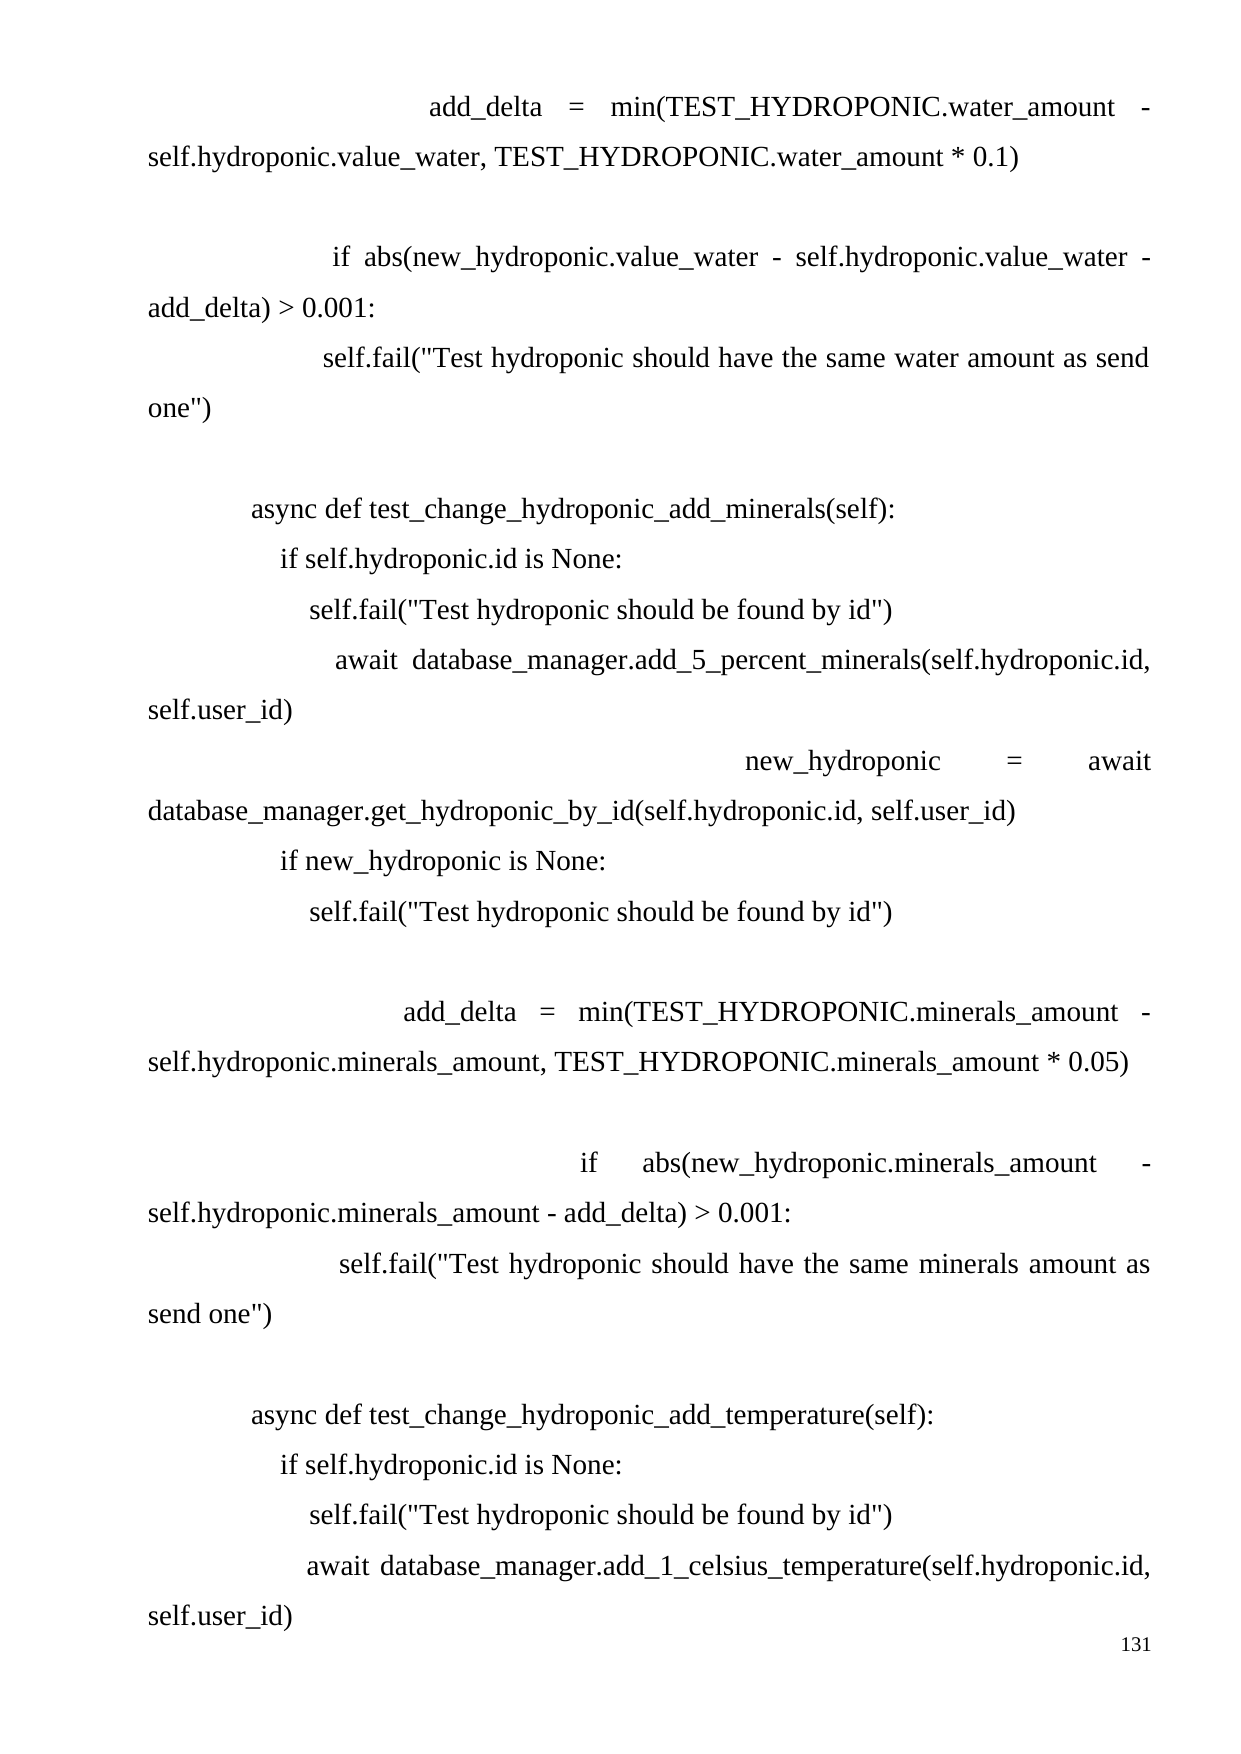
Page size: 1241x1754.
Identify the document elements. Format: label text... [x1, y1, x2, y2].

text self.fail("Test hydroponic should be found by id") [148, 592, 1152, 625]
text new_hydroponic = await database_manager.get_hydroponic_by_id(self.hydroponic.id, self.user_id) [148, 743, 1152, 827]
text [148, 1497, 1152, 1531]
text self.fail("Test hydroponic should have the same minerals amount as send one") [148, 1246, 1152, 1330]
text if abs(new_hydroponic.value_water - self.hydroponic.value_water - add_delta) > 0.001: [148, 239, 1152, 323]
text add_delta = min(TEST_HYDROPONIC.minerals_amount - self.hydroponic.minerals_amount, TEST_HYDROPONIC.minerals_amount * 0.05) [148, 994, 1152, 1078]
text if new_hydroponic is None: [148, 843, 1152, 877]
text await database_manager.add_5_percent_minerals(self.hydroponic.id, self.user_id) [148, 642, 1152, 726]
text if abs(new_hydroponic.minerals_amount - self.hydroponic.minerals_amount - add_delta) > 0.001: [148, 1145, 1152, 1229]
text async def test_change_hydroponic_add_minerals(self): [148, 491, 1152, 525]
text self.fail("Test hydroponic should be found by id") [148, 894, 1152, 927]
text self.fail("Test hydroponic should have the same water amount as send one") [148, 340, 1152, 424]
text await database_manager.add_1_celsius_temperature(self.hydroponic.id, self.user_id) [148, 1548, 1152, 1632]
text add_delta = min(TEST_HYDROPONIC.water_amount - self.hydroponic.value_water, TEST_HYDROPONIC.water_amount * 0.1) [148, 89, 1152, 172]
text if self.hydroponic.id is None: [148, 1447, 1152, 1481]
text if self.hydroponic.id is None: [148, 541, 1152, 575]
text async def test_change_hydroponic_add_temperature(self): [148, 1397, 1152, 1430]
